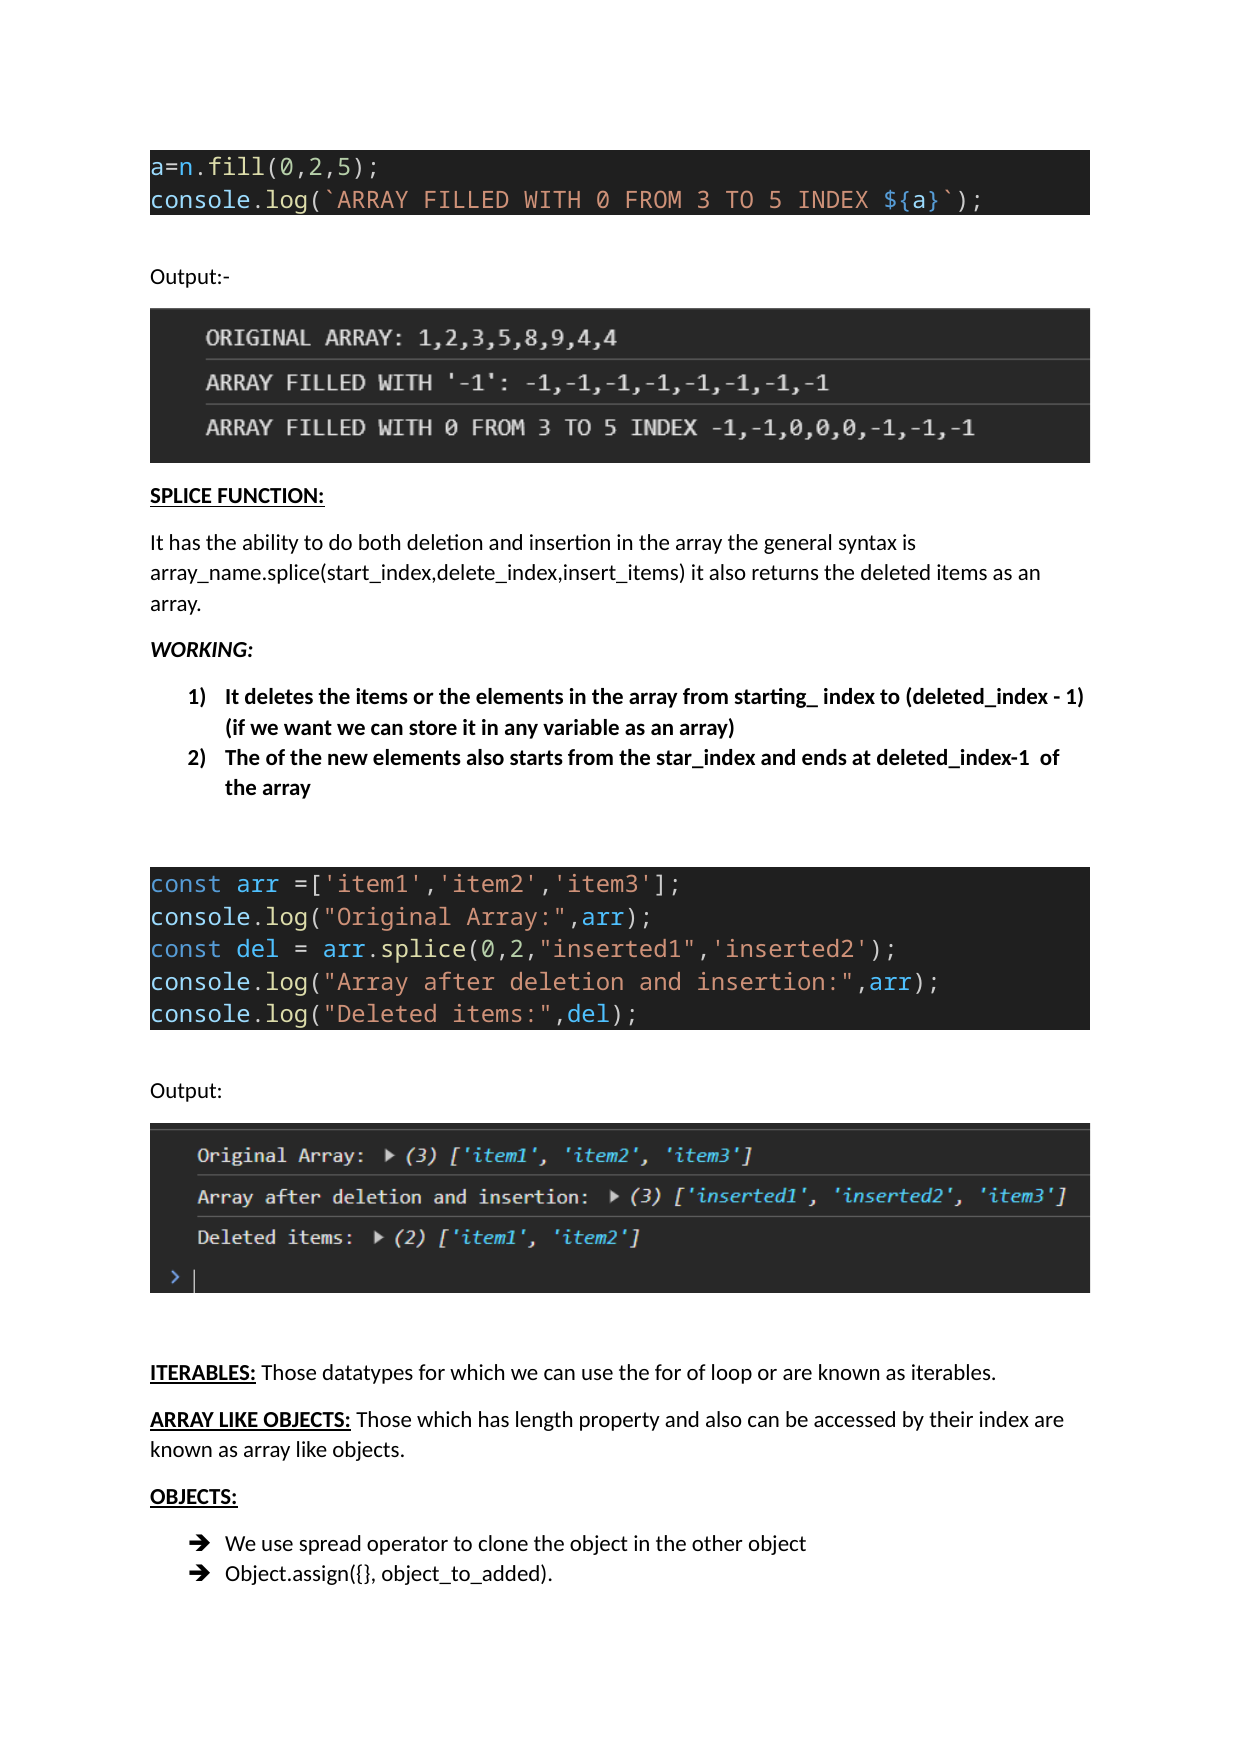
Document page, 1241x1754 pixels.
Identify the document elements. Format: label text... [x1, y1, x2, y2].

text console.log(`ARRAY FILLED WITH 0 FROM 3 TO 5 INDEX ${a}`); [150, 183, 1090, 215]
text console.log("Deleted items:",del); [150, 997, 1090, 1030]
text WORKING: [150, 636, 1090, 663]
picture [150, 308, 1091, 463]
text Output:- [150, 262, 1090, 290]
text console.log("Original Array:",arr); [150, 899, 1090, 932]
text ARRAY LIKE OBJECTS: Those which has length property and also can be accessed by their index are known as array like objects. [150, 1405, 1090, 1463]
text SPLICE FUNCTION: [150, 481, 1090, 509]
list It deletes the items or the elements in the array from starting_ index to (deleted_index - 1) (if we want we can store it in any variable as an array) [187, 682, 1090, 741]
text ITERABLES: Those datatypes for which we can use the for of loop or are known as iterables. [150, 1358, 1090, 1386]
text console.log("Array after deletion and insertion:",arr); [150, 964, 1090, 997]
text OBJECTS: [150, 1482, 1090, 1510]
list The of the new elements also starts from the star_index and ends at deleted_index-1 of the array [187, 743, 1090, 801]
text const arr =['item1','item2','item3']; [150, 867, 1090, 899]
text a=n.fill(0,2,5); [150, 150, 1090, 183]
text It has the ability to do both deletion and insertion in the array the general syntax is array_name.splice(start_index,delete_index,insert_items) it also returns the deleted items as an array. [150, 528, 1090, 617]
picture [150, 1123, 1091, 1293]
list Object.assign({}, object_to_added). [187, 1559, 1090, 1587]
text const del = arr.splice(0,2,"inserted1",'inserted2'); [150, 932, 1090, 964]
list We use spread operator to clone the object in the other object [187, 1529, 1090, 1557]
text Output: [150, 1077, 1090, 1105]
